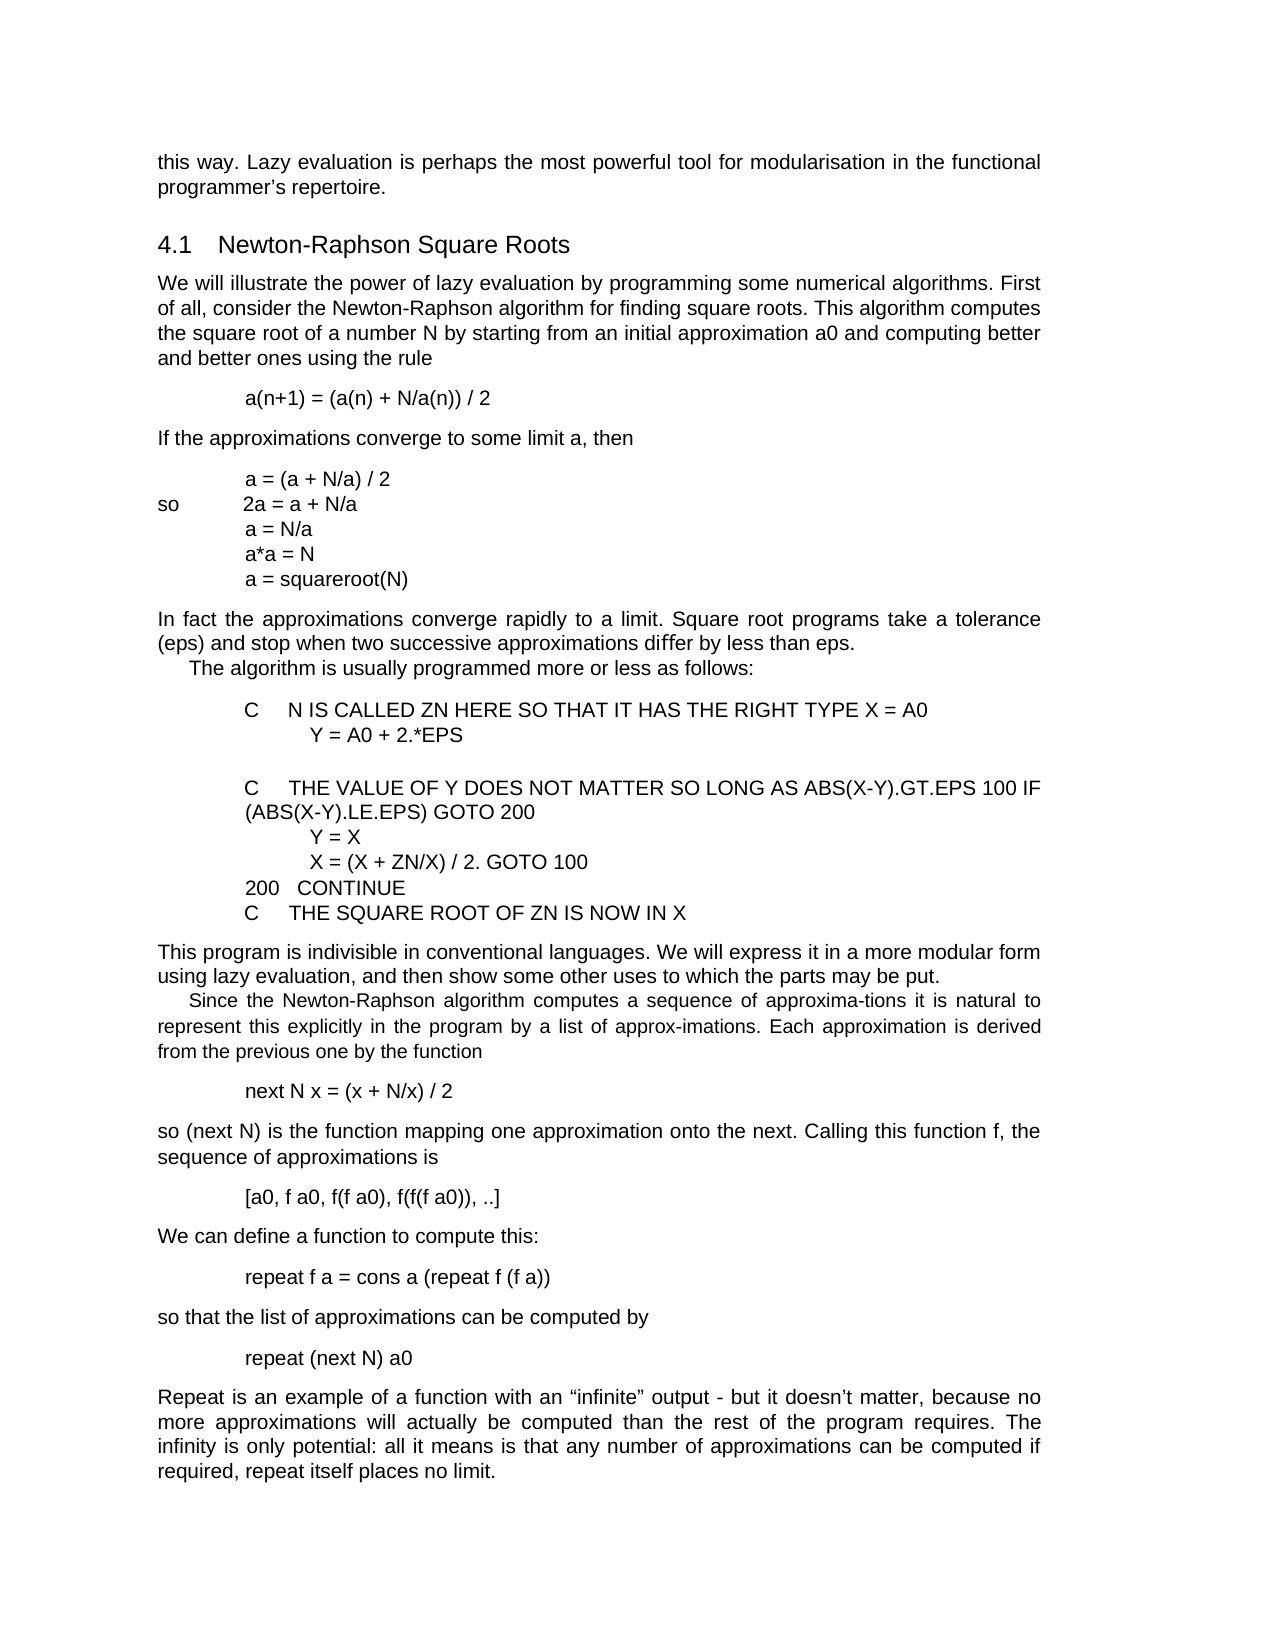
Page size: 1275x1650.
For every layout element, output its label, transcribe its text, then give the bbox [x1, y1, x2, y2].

text a*a = N [245, 542, 1172, 566]
text 4.1 Newton-Raphson Square Roots [157, 230, 1172, 258]
text so that the list of approximations can be computed by [157, 1304, 1172, 1328]
text a = N/a [245, 517, 1172, 541]
list N IS CALLED ZN HERE SO THAT IT HAS THE RIGHT TYPE X = A0 [244, 699, 991, 722]
list THE VALUE OF Y DOES NOT MATTER SO LONG AS ABS(X-Y).GT.EPS 100 IF (ABS(X-Y).LE.EPS) GOTO 200 [244, 777, 1078, 824]
text repeat (next N) a0 [245, 1346, 1172, 1369]
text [157, 150, 1043, 199]
text a = (a + N/a) / 2 [245, 467, 1172, 491]
text so 2a = a + N/a [157, 492, 1172, 516]
text The algorithm is usually programmed more or less as follows: [188, 656, 1172, 680]
text a = squareroot(N) [245, 567, 1172, 591]
text If the approximations converge to some limit a, then [157, 426, 1172, 450]
text Since the Newton-Raphson algorithm computes a sequence of approxima-tions it is natural to represent this explicitly in the program by a list of approx-imations. Each approximation is derived from the previous one by the function [157, 989, 1043, 1063]
text next N x = (x + N/x) / 2 [245, 1079, 1172, 1103]
text We will illustrate the power of lazy evaluation by programming some numerical algorithms. First of all, consider the Newton-Raphson algorithm for finding square roots. This algorithm computes the square root of a number N by starting from an initial approximation a0 and computing better and better ones using the rule [157, 271, 1043, 369]
text Y = X [309, 825, 1172, 849]
text Y = A0 + 2.*EPS [309, 723, 1172, 747]
text a(n+1) = (a(n) + N/a(n)) / 2 [245, 386, 1172, 410]
text In fact the approximations converge rapidly to a limit. Square root programs take a tolerance (eps) and stop when two successive approximations diﬀer by less than eps. [157, 606, 1043, 655]
text 200 CONTINUE [245, 875, 1172, 899]
text X = (X + ZN/X) / 2. GOTO 100 [309, 851, 684, 874]
list THE SQUARE ROOT OF ZN IS NOW IN X [244, 900, 1172, 924]
text We can define a function to compute this: [157, 1224, 1172, 1248]
text [a0, f a0, f(f a0), f(f(f a0)), ..] [245, 1184, 1172, 1208]
text This program is indivisible in conventional languages. We will express it in a more modular form using lazy evaluation, and then show some other uses to which the parts may be put. [157, 940, 1043, 988]
text so (next N) is the function mapping one approximation onto the next. Calling this function f, the sequence of approximations is [157, 1119, 1043, 1168]
text repeat f a = cons a (repeat f (f a)) [245, 1265, 1172, 1289]
text Repeat is an example of a function with an “infinite” output - but it doesn’t matter, because no more approximations will actually be computed than the rest of the program requires. The infinity is only potential: all it means is that any number of approximations can be computed if required, repeat itself places no limit. [157, 1385, 1043, 1483]
